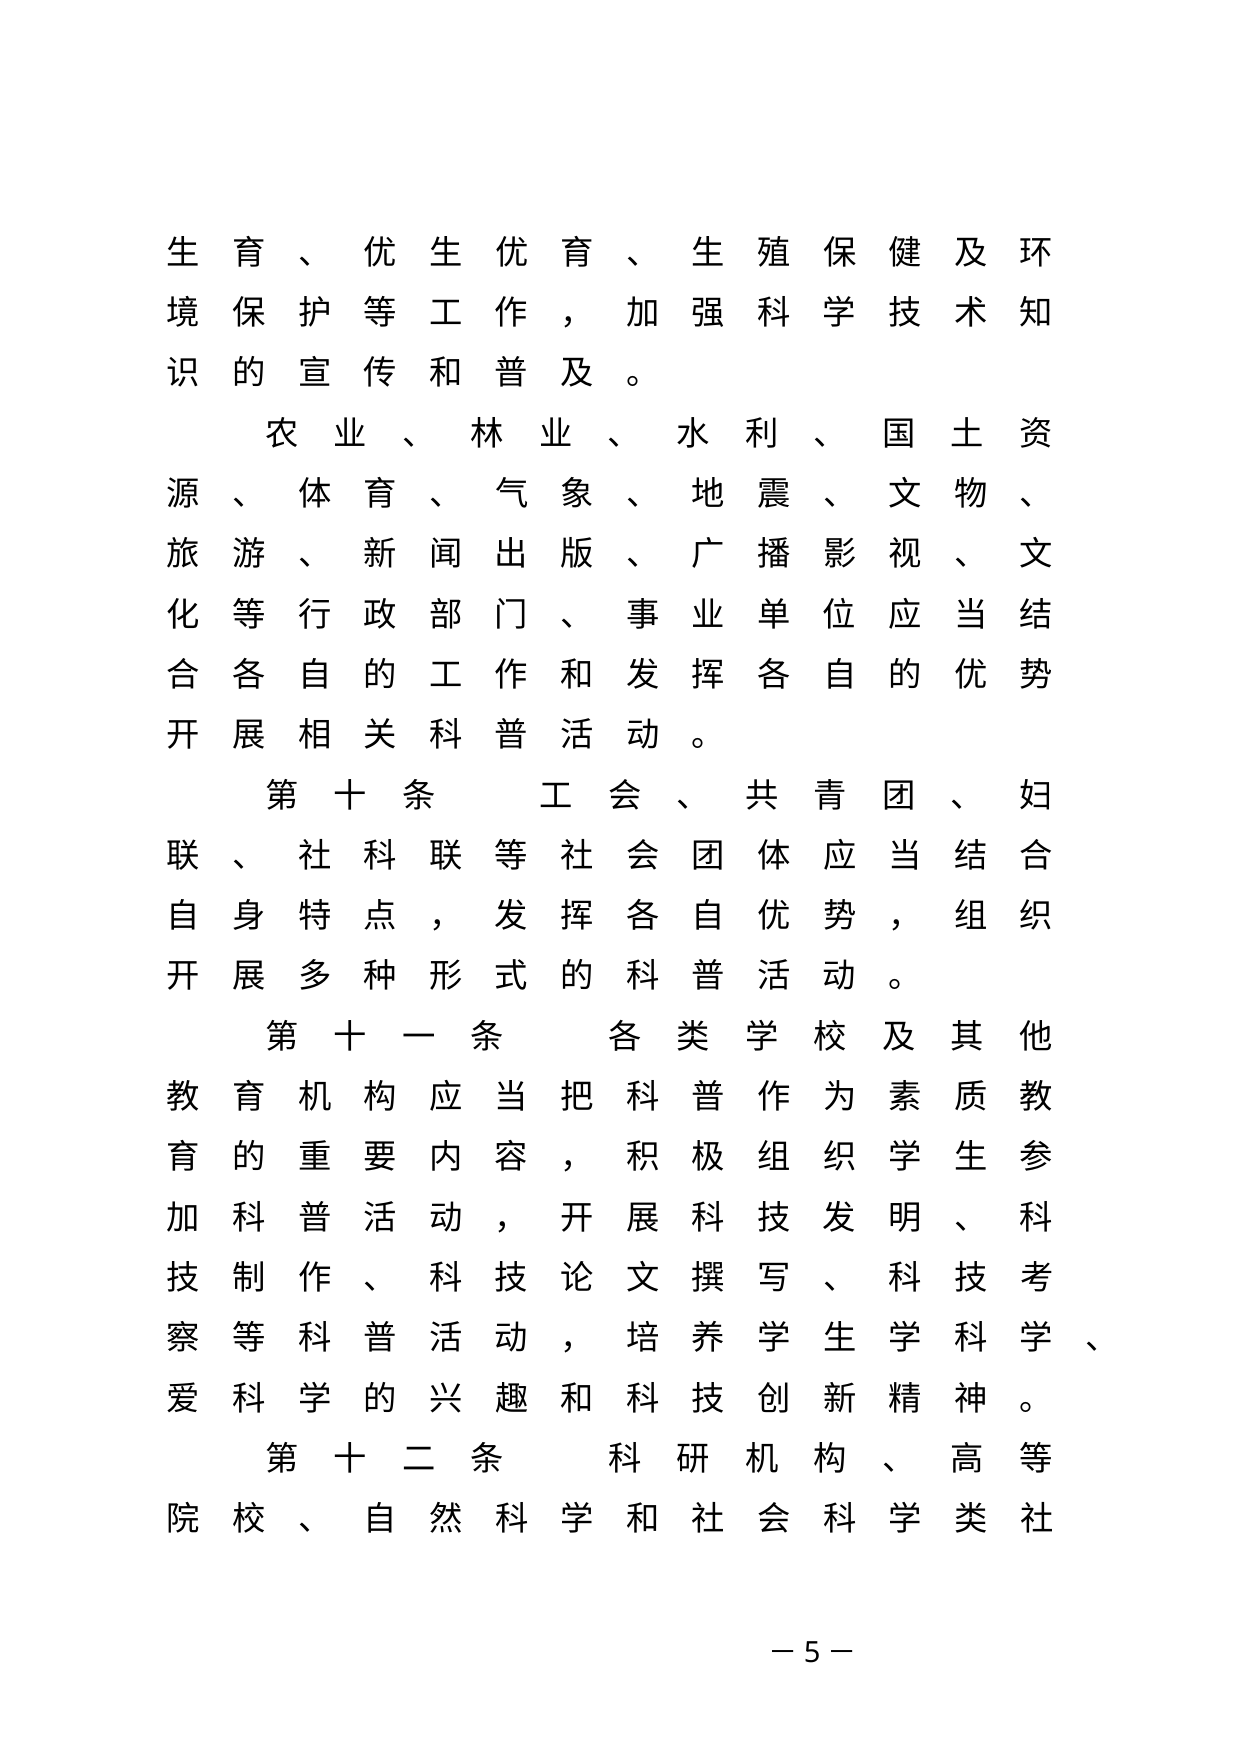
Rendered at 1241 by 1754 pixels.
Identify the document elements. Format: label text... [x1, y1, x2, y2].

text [167, 1426, 1085, 1546]
text 第十一条 各类学校及其他教育机构应当把科普作为素质教育的重要内容，积极组织学生参加科普活动，开展科技发明、科技制作、科技论文撰写、科技考察等科普活动，培养学生学科学、爱科学的兴趣和科技创新精神。 [167, 1003, 1085, 1426]
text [167, 219, 1085, 400]
text 农业、林业、水利、国土资源、体育、气象、地震、文物、旅游、新闻出版、广播影视、文化等行政部门、事业单位应当结合各自的工作和发挥各自的优势开展相关科普活动。 [167, 400, 1085, 762]
text 第十条 工会、共青团、妇联、社科联等社会团体应当结合自身特点，发挥各自优势，组织开展多种形式的科普活动。 [167, 762, 1085, 1003]
